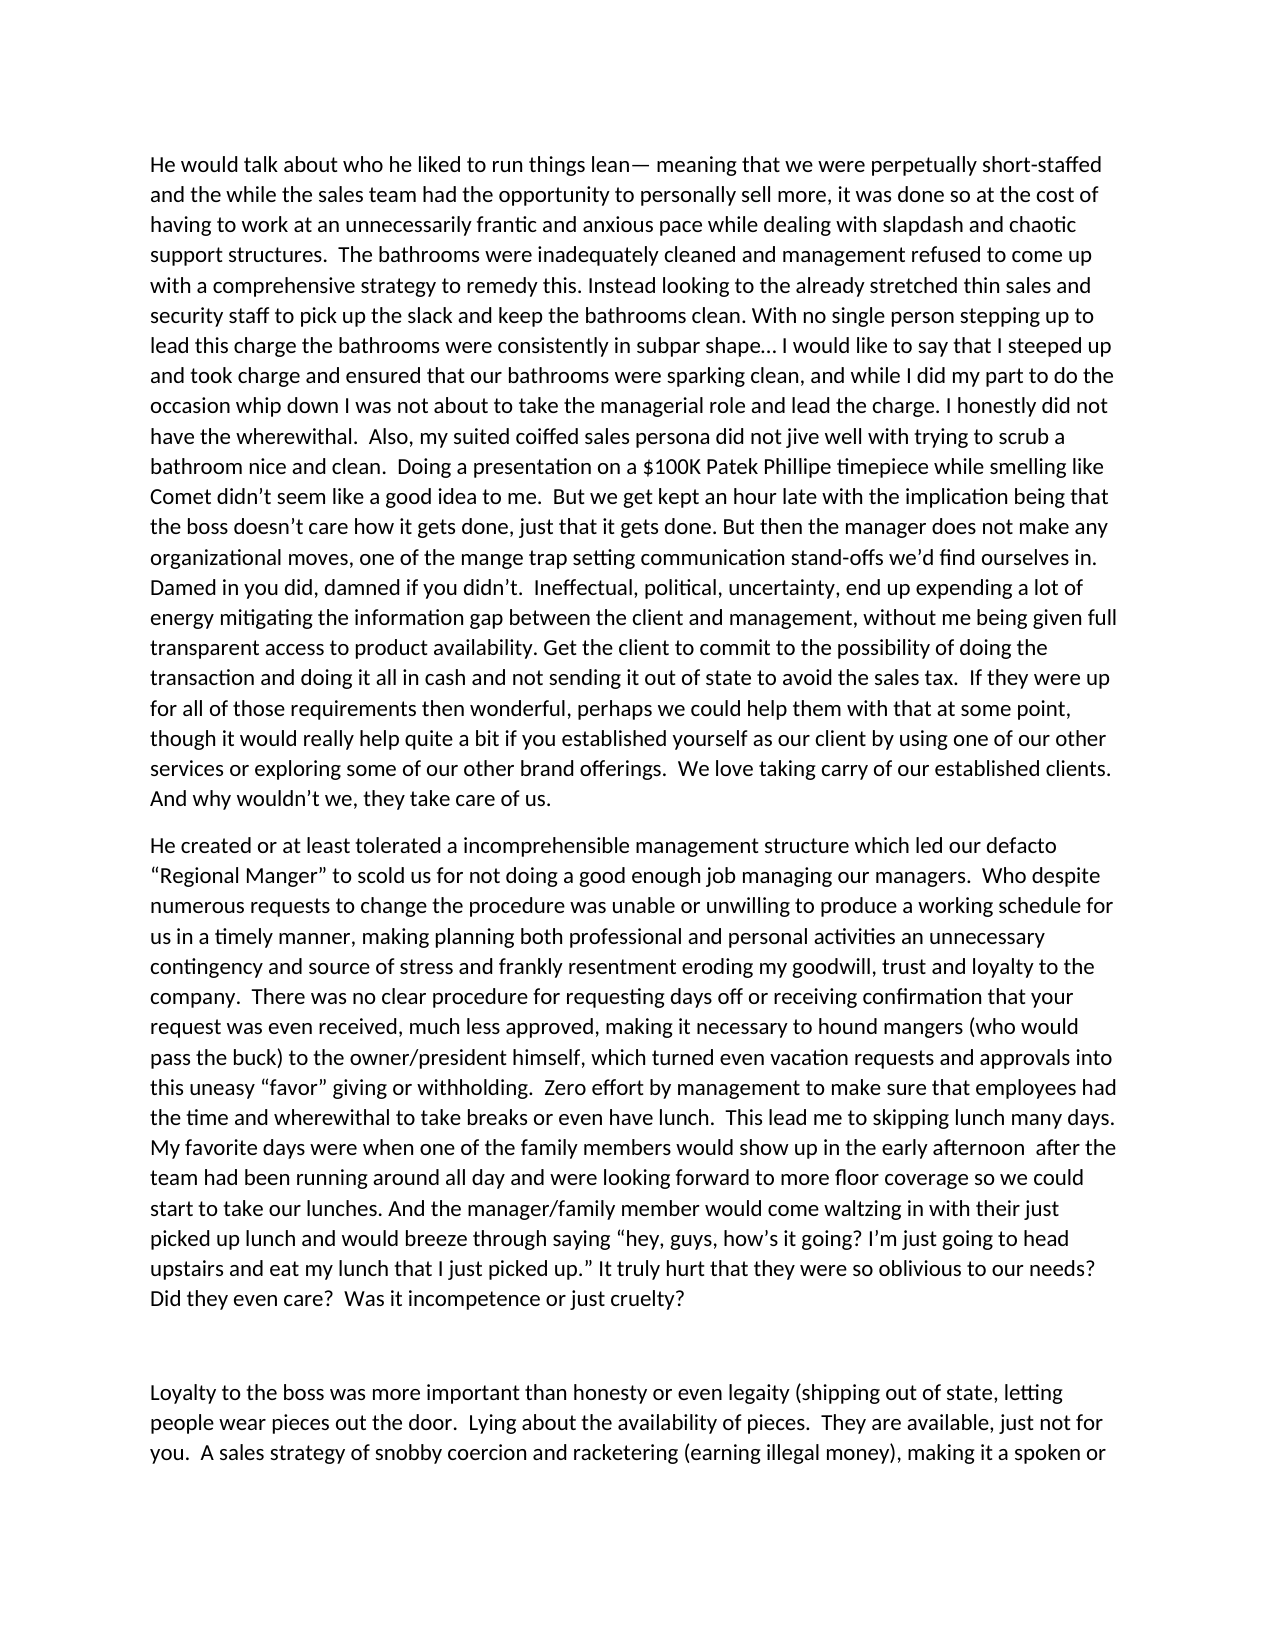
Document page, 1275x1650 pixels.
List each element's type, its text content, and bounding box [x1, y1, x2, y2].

text He would talk about who he liked to run things lean— meaning that we were perpetually short-staffed and the while the sales team had the opportunity to personally sell more, it was done so at the cost of having to work at an unnecessarily frantic and anxious pace while dealing with slapdash and chaotic support structures. The bathrooms were inadequately cleaned and management refused to come up with a comprehensive strategy to remedy this. Instead looking to the already stretched thin sales and security staff to pick up the slack and keep the bathrooms clean. With no single person stepping up to lead this charge the bathrooms were consistently in subpar shape… I would like to say that I steeped up and took charge and ensured that our bathrooms were sparking clean, and while I did my part to do the occasion whip down I was not about to take the managerial role and lead the charge. I honestly did not have the wherewithal. Also, my suited coiffed sales persona did not jive well with trying to scrub a bathroom nice and clean. Doing a presentation on a $100K Patek Phillipe timepiece while smelling like Comet didn’t seem like a good idea to me. But we get kept an hour late with the implication being that the boss doesn’t care how it gets done, just that it gets done. But then the manager does not make any organizational moves, one of the mange trap setting communication stand-offs we’d find ourselves in. Damed in you did, damned if you didn’t. Ineffectual, political, uncertainty, end up expending a lot of energy mitigating the information gap between the client and management, without me being given full transparent access to product availability. Get the client to commit to the possibility of doing the transaction and doing it all in cash and not sending it out of state to avoid the sales tax. If they were up for all of those requirements then wonderful, perhaps we could help them with that at some point, though it would really help quite a bit if you established yourself as our client by using one of our other services or exploring some of our other brand offerings. We love taking carry of our established clients. And why wouldn’t we, they take care of us. [150, 150, 1125, 812]
text He created or at least tolerated a incomprehensible management structure which led our defacto “Regional Manger” to scold us for not doing a good enough job managing our managers. Who despite numerous requests to change the procedure was unable or unwilling to produce a working schedule for us in a timely manner, making planning both professional and personal activities an unnecessary contingency and source of stress and frankly resentment eroding my goodwill, trust and loyalty to the company. There was no clear procedure for requesting days off or receiving confirmation that your request was even received, much less approved, making it necessary to hound mangers (who would pass the buck) to the owner/president himself, which turned even vacation requests and approvals into this uneasy “favor” giving or withholding. Zero effort by management to make sure that employees had the time and wherewithal to take breaks or even have lunch. This lead me to skipping lunch many days. My favorite days were when one of the family members would show up in the early afternoon after the team had been running around all day and were looking forward to more floor coverage so we could start to take our lunches. And the manager/family member would come waltzing in with their just picked up lunch and would breeze through saying “hey, guys, how’s it going? I’m just going to head upstairs and eat my lunch that I just picked up.” It truly hurt that they were so oblivious to our needs? Did they even care? Was it incompetence or just cruelty? [150, 831, 1125, 1312]
